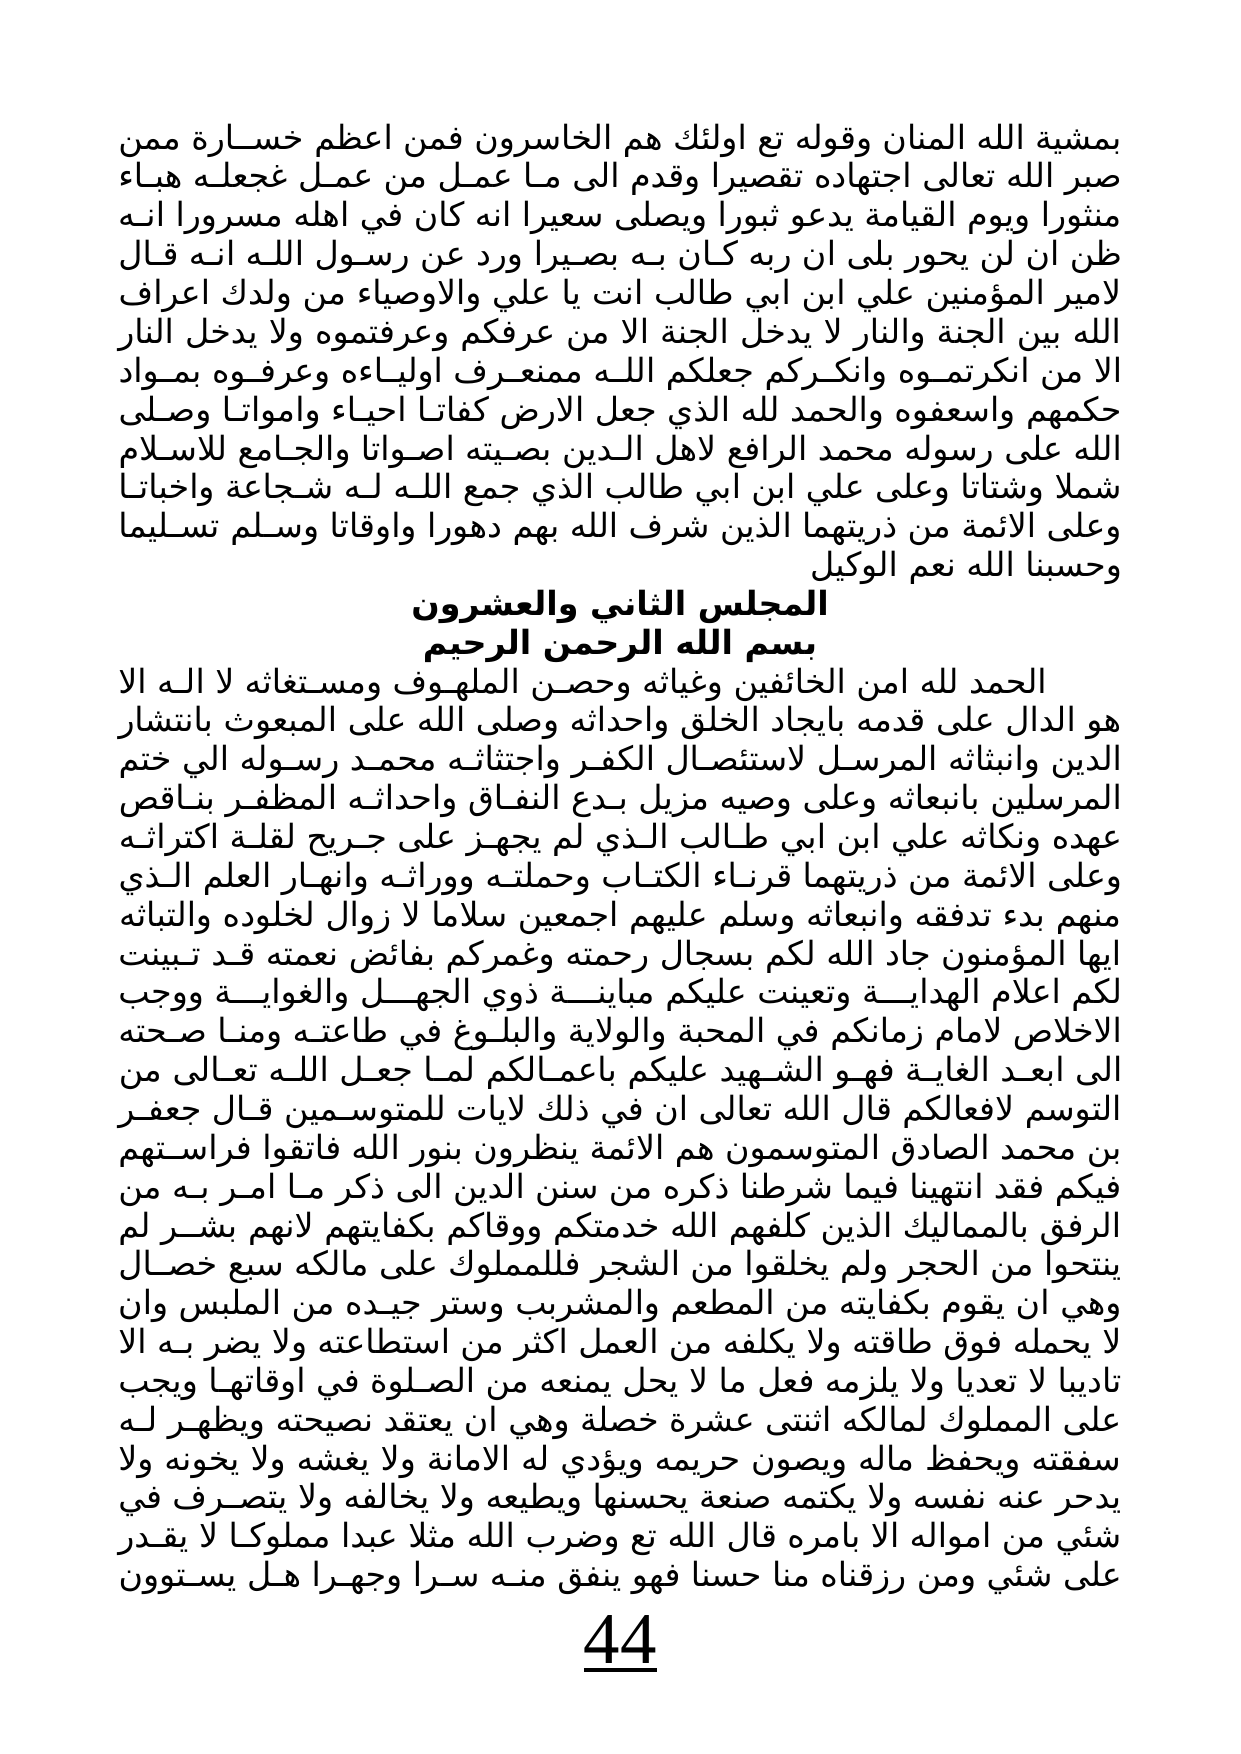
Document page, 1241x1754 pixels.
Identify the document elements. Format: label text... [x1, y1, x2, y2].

text بسم الله الرحمن الرحيم [118, 623, 1122, 662]
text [118, 662, 1122, 1594]
text المجلس الثاني والعشرون [118, 584, 1122, 623]
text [118, 118, 1122, 584]
